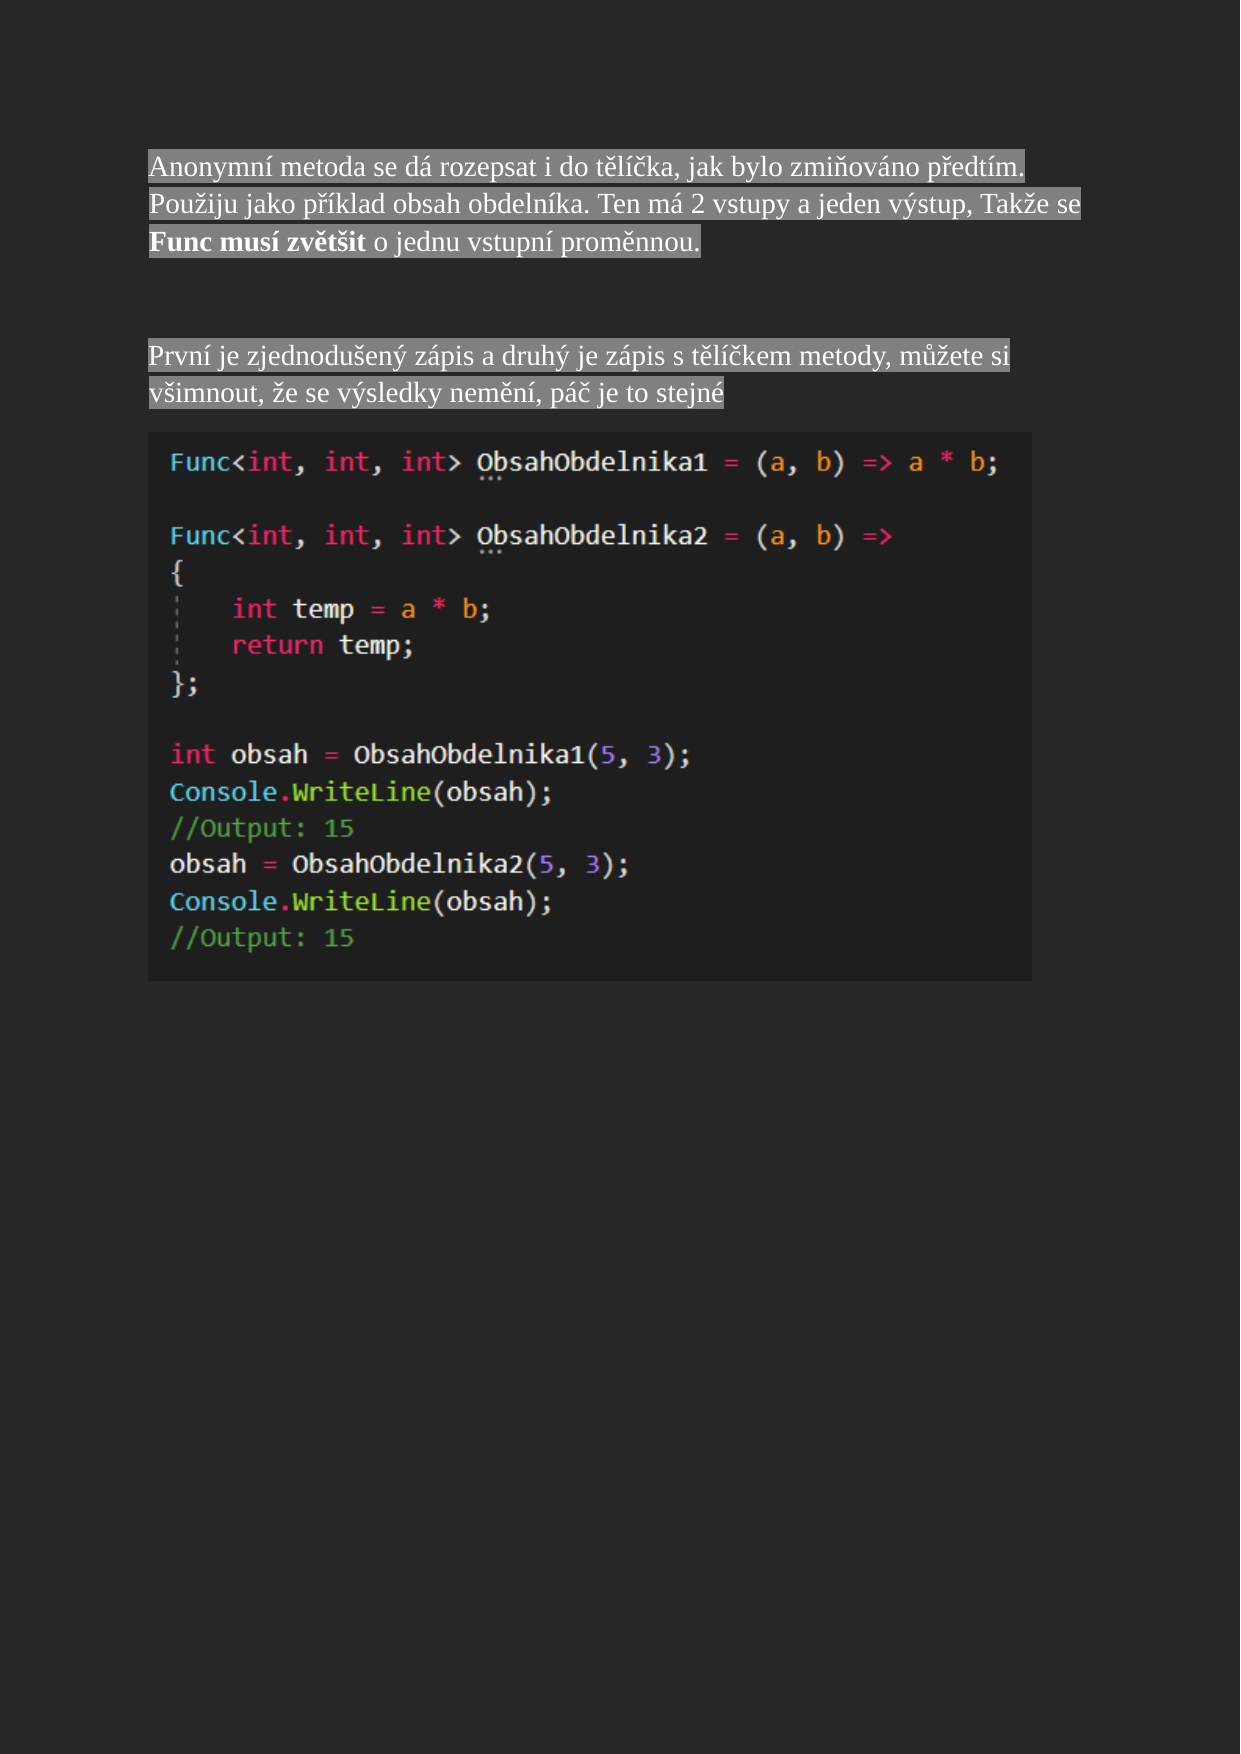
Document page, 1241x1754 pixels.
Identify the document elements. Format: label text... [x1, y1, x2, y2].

text První je zjednodušený zápis a druhý je zápis s tělíčkem metody, můžete si všimnout, že se výsledky nemění, páč je to stejné [148, 338, 1089, 409]
text Anonymní metoda se dá rozepsat i do tělíčka, jak bylo zmiňováno předtím. Použiju jako příklad obsah obdelníka. Ten má 2 vstupy a jeden výstup, Takže se Func musí zvětšit o jednu vstupní proměnnou. [148, 149, 1089, 258]
picture [147, 432, 1033, 981]
